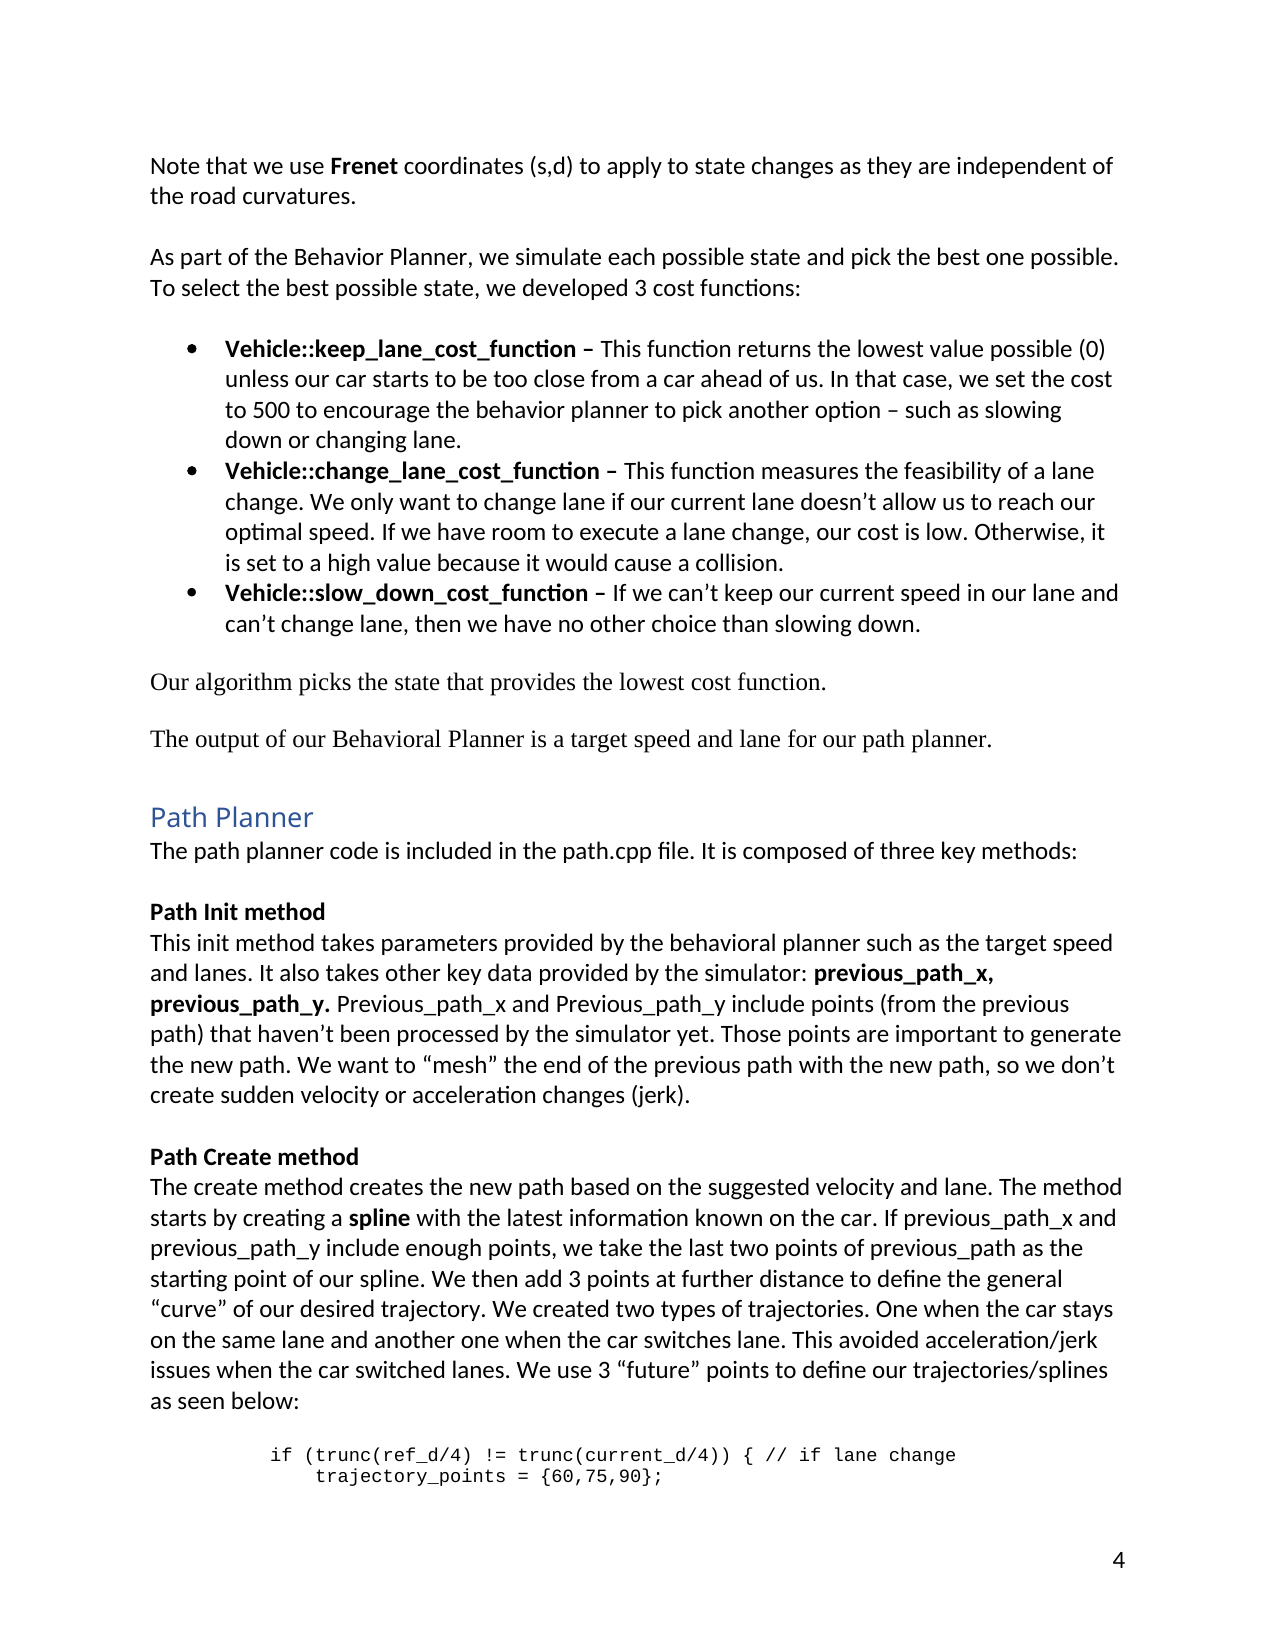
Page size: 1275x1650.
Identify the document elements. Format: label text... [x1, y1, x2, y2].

text This init method takes parameters provided by the behavioral planner such as the target speed and lanes. It also takes other key data provided by the simulator: previous_path_x, previous_path_y. Previous_path_x and Previous_path_y include points (from the previous path) that haven’t been processed by the simulator yet. Those points are important to generate the new path. We want to “mesh” the end of the previous path with the new path, so we don’t create sudden velocity or acceleration changes (jerk). [150, 927, 1125, 1110]
text Note that we use Frenet coordinates (s,d) to apply to state changes as they are independent of the road curvatures. [150, 150, 1125, 211]
list Vehicle::slow_down_cost_function – If we can’t keep our current speed in our lane and can’t change lane, then we have no other choice than slowing down. [187, 577, 1125, 638]
list Vehicle::keep_lane_cost_function – This function returns the lowest value possible (0) unless our car starts to be too close from a car ahead of us. In that case, we set the cost to 500 to encourage the behavior planner to pick another option – such as slowing down or changing lane. [187, 333, 1125, 455]
text Path Init method [150, 896, 1125, 927]
list Vehicle::change_lane_cost_function – This function measures the feasibility of a lane change. We only want to change lane if our current lane doesn’t allow us to reach our optimal speed. If we have room to execute a lane change, our cost is low. Otherwise, it is set to a high value because it would cause a collision. [187, 455, 1125, 577]
text The path planner code is included in the path.cpp file. It is composed of three key methods: [150, 835, 1125, 866]
text To select the best possible state, we developed 3 cost functions: [150, 272, 1125, 303]
subtitle Path Planner [150, 798, 1125, 835]
text The output of our Behavioral Planner is a target speed and lane for our path planner. [150, 724, 1125, 753]
text if (trunc(ref_d/4) != trunc(current_d/4)) { // if lane change [225, 1446, 1125, 1467]
text As part of the Behavior Planner, we simulate each possible state and pick the best one possible. [150, 242, 1125, 272]
text trajectory_points = {60,75,90}; [225, 1467, 1125, 1488]
text Our algorithm picks the state that provides the lowest cost function. [150, 667, 1125, 696]
text The create method creates the new path based on the suggested velocity and lane. The method starts by creating a spline with the latest information known on the car. If previous_path_x and previous_path_y include enough points, we take the last two points of previous_path as the starting point of our spline. We then add 3 points at further distance to define the general “curve” of our desired trajectory. We created two types of trajectories. One when the car stays on the same lane and another one when the car switches lane. This avoided acceleration/jerk issues when the car switched lanes. We use 3 “future” points to define our trajectories/splines as seen below: [150, 1171, 1125, 1415]
text Path Create method [150, 1141, 1125, 1171]
